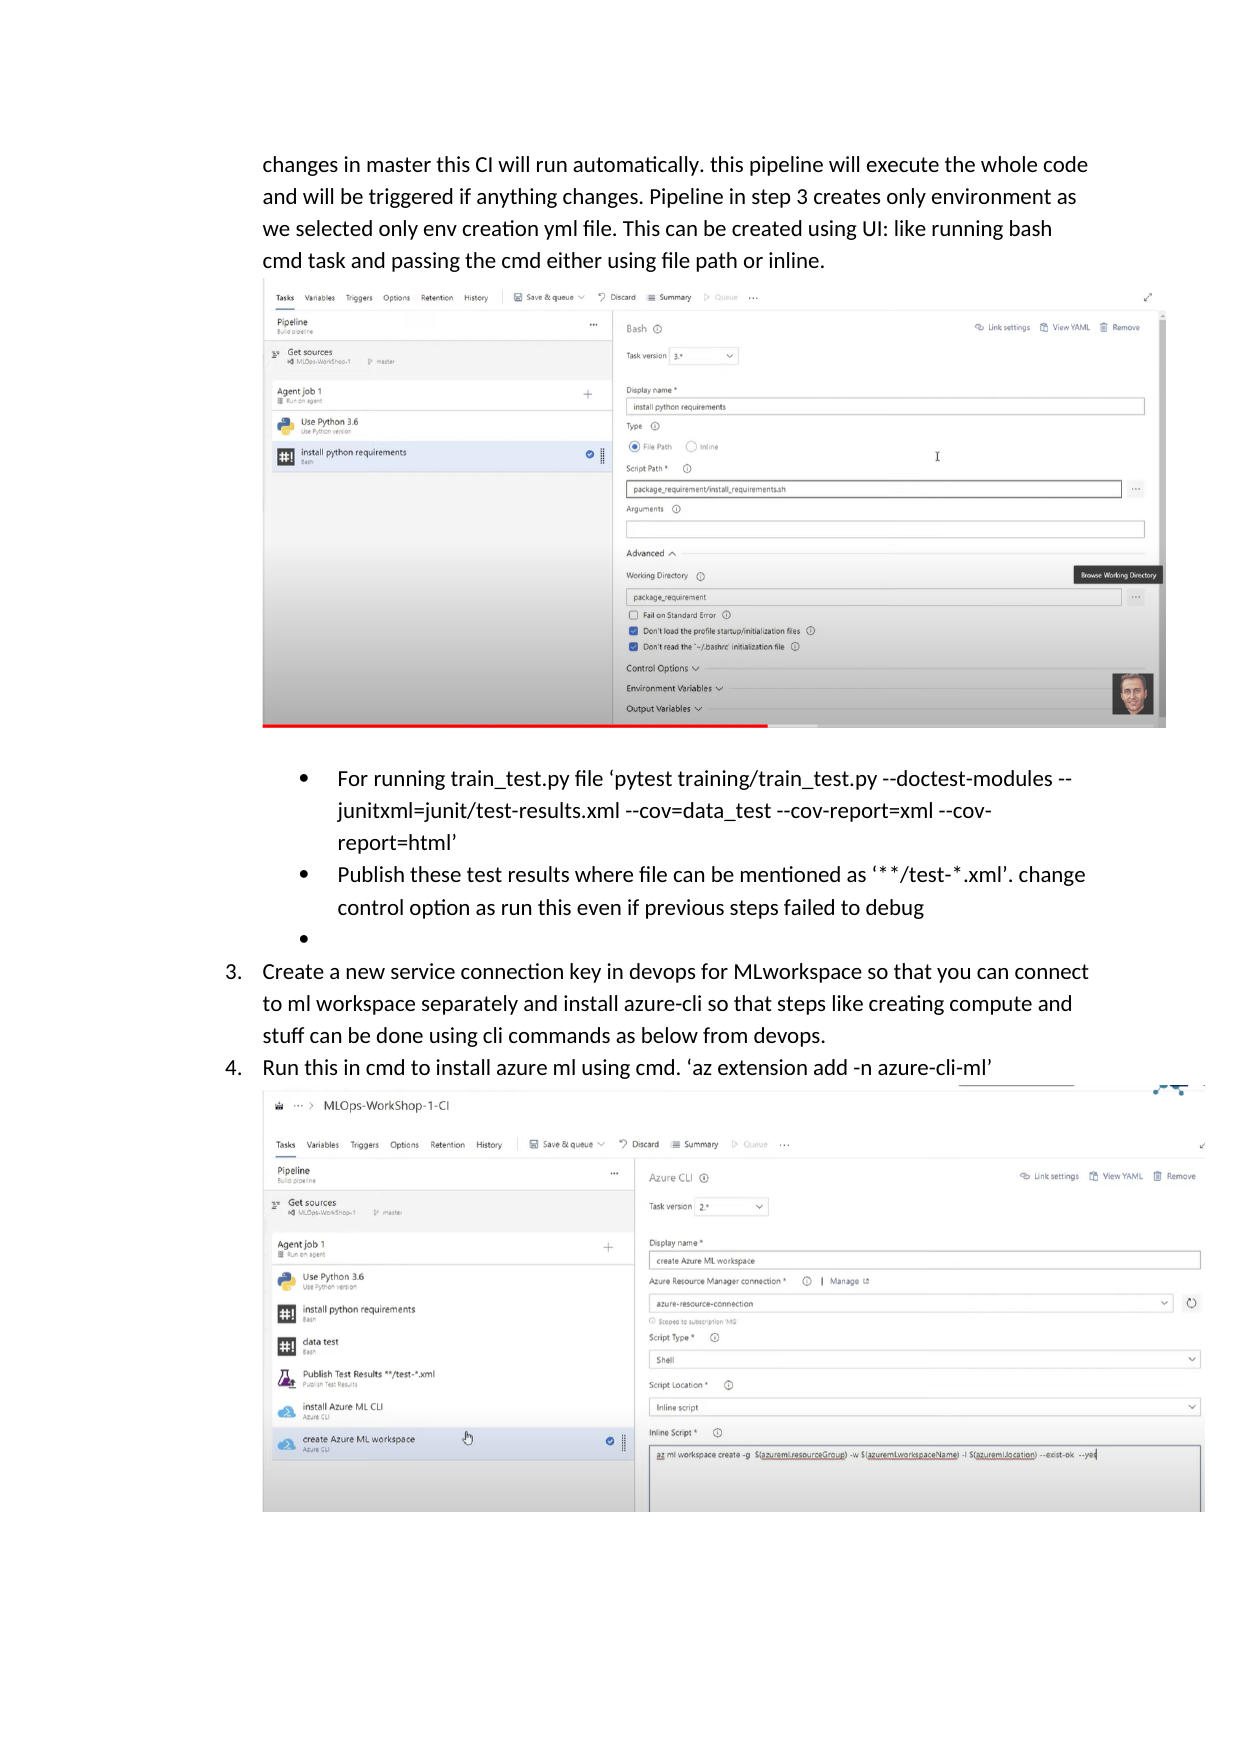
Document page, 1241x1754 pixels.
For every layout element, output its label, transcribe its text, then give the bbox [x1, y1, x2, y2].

picture [262, 278, 1167, 728]
list Create a new service connection key in devops for MLworkspace so that you can connect to ml workspace separately and install azure-cli so that steps like creating compute and stuff can be done using cli commands as below from devops. [225, 957, 1090, 1049]
picture [262, 1085, 1205, 1512]
list For running train_test.py file ‘pytest training/train_test.py --doctest-modules --junitxml=junit/test-results.xml --cov=data_test --cov-report=xml --cov-report=html’ [300, 764, 1090, 856]
list Run this in cmd to install azure ml using cmd. ‘az extension add -n azure-cli-ml’ [225, 1053, 1090, 1082]
list Publish these test results where file can be mentioned as ‘**/test-*.xml’. change control option as run this even if previous steps failed to debug [300, 860, 1090, 921]
